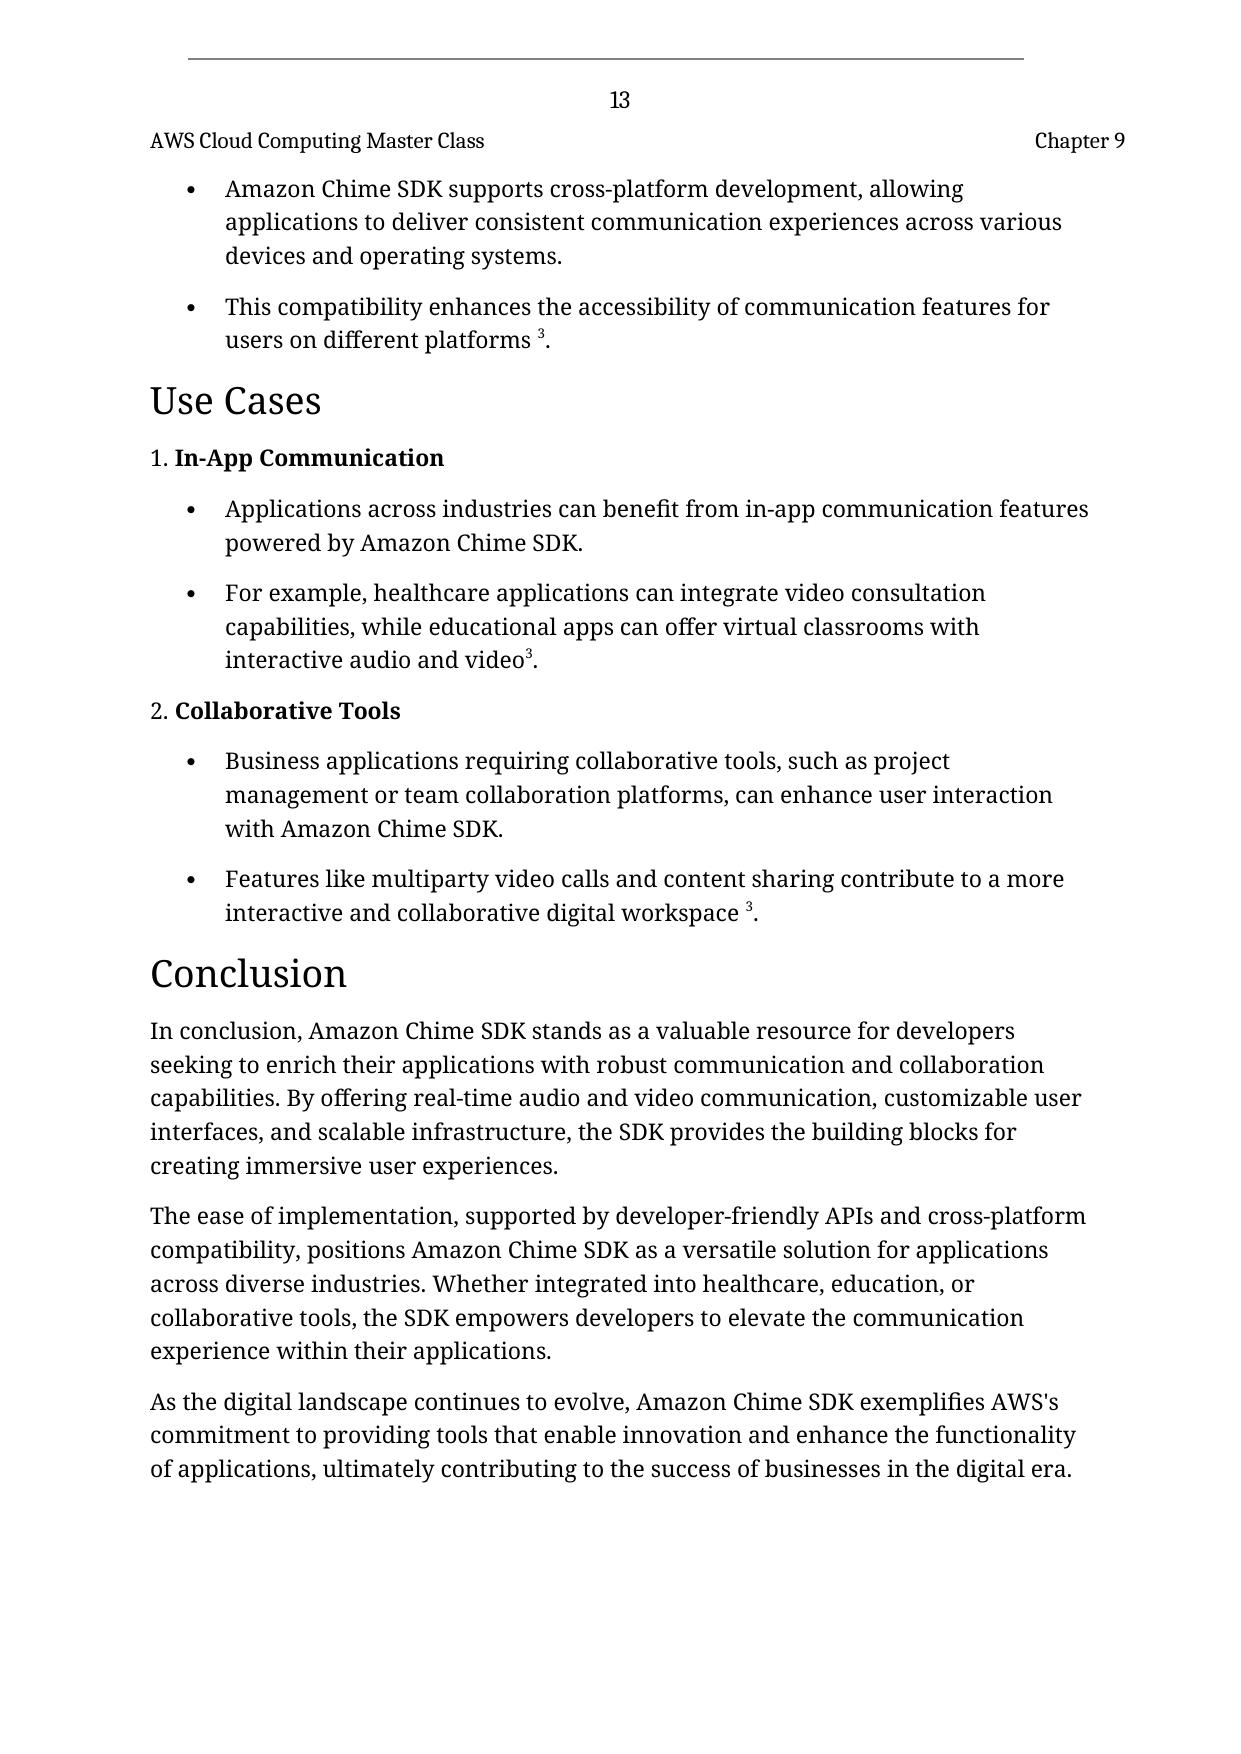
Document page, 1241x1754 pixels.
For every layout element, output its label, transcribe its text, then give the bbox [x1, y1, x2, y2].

list For example, healthcare applications can integrate video consultation capabilities, while educational apps can offer virtual classrooms with interactive audio and video3. [187, 577, 1090, 676]
list Amazon Chime SDK supports cross-platform development, allowing applications to deliver consistent communication experiences across various devices and operating systems. [187, 173, 1090, 271]
text 1. In-App Communication [150, 442, 1090, 473]
text In conclusion, Amazon Chime SDK stands as a valuable resource for developers seeking to enrich their applications with robust communication and collaboration capabilities. By offering real-time audio and video communication, customizable user interfaces, and scalable infrastructure, the SDK provides the building blocks for creating immersive user experiences. [150, 1015, 1090, 1181]
list Applications across industries can benefit from in-app communication features powered by Amazon Chime SDK. [187, 493, 1090, 558]
text The ease of implementation, supported by developer-friendly APIs and cross-platform compatibility, positions Amazon Chime SDK as a versatile solution for applications across diverse industries. Whether integrated into healthcare, education, or collaborative tools, the SDK empowers developers to elevate the communication experience within their applications. [150, 1200, 1090, 1367]
text Use Cases [150, 375, 1090, 426]
list Business applications requiring collaborative tools, such as project management or team collaboration platforms, can enhance user interaction with Amazon Chime SDK. [187, 745, 1090, 844]
text As the digital landscape continues to evolve, Amazon Chime SDK exemplifies AWS's commitment to providing tools that enable innovation and enhance the functionality of applications, ultimately contributing to the success of businesses in the digital era. [150, 1386, 1090, 1484]
text Conclusion [150, 947, 1090, 998]
list This compatibility enhances the accessibility of communication features for users on different platforms 3. [187, 291, 1090, 356]
list Features like multiparty video calls and content sharing contribute to a more interactive and collaborative digital workspace 3. [187, 863, 1090, 928]
text 2. Collaborative Tools [150, 695, 1090, 726]
